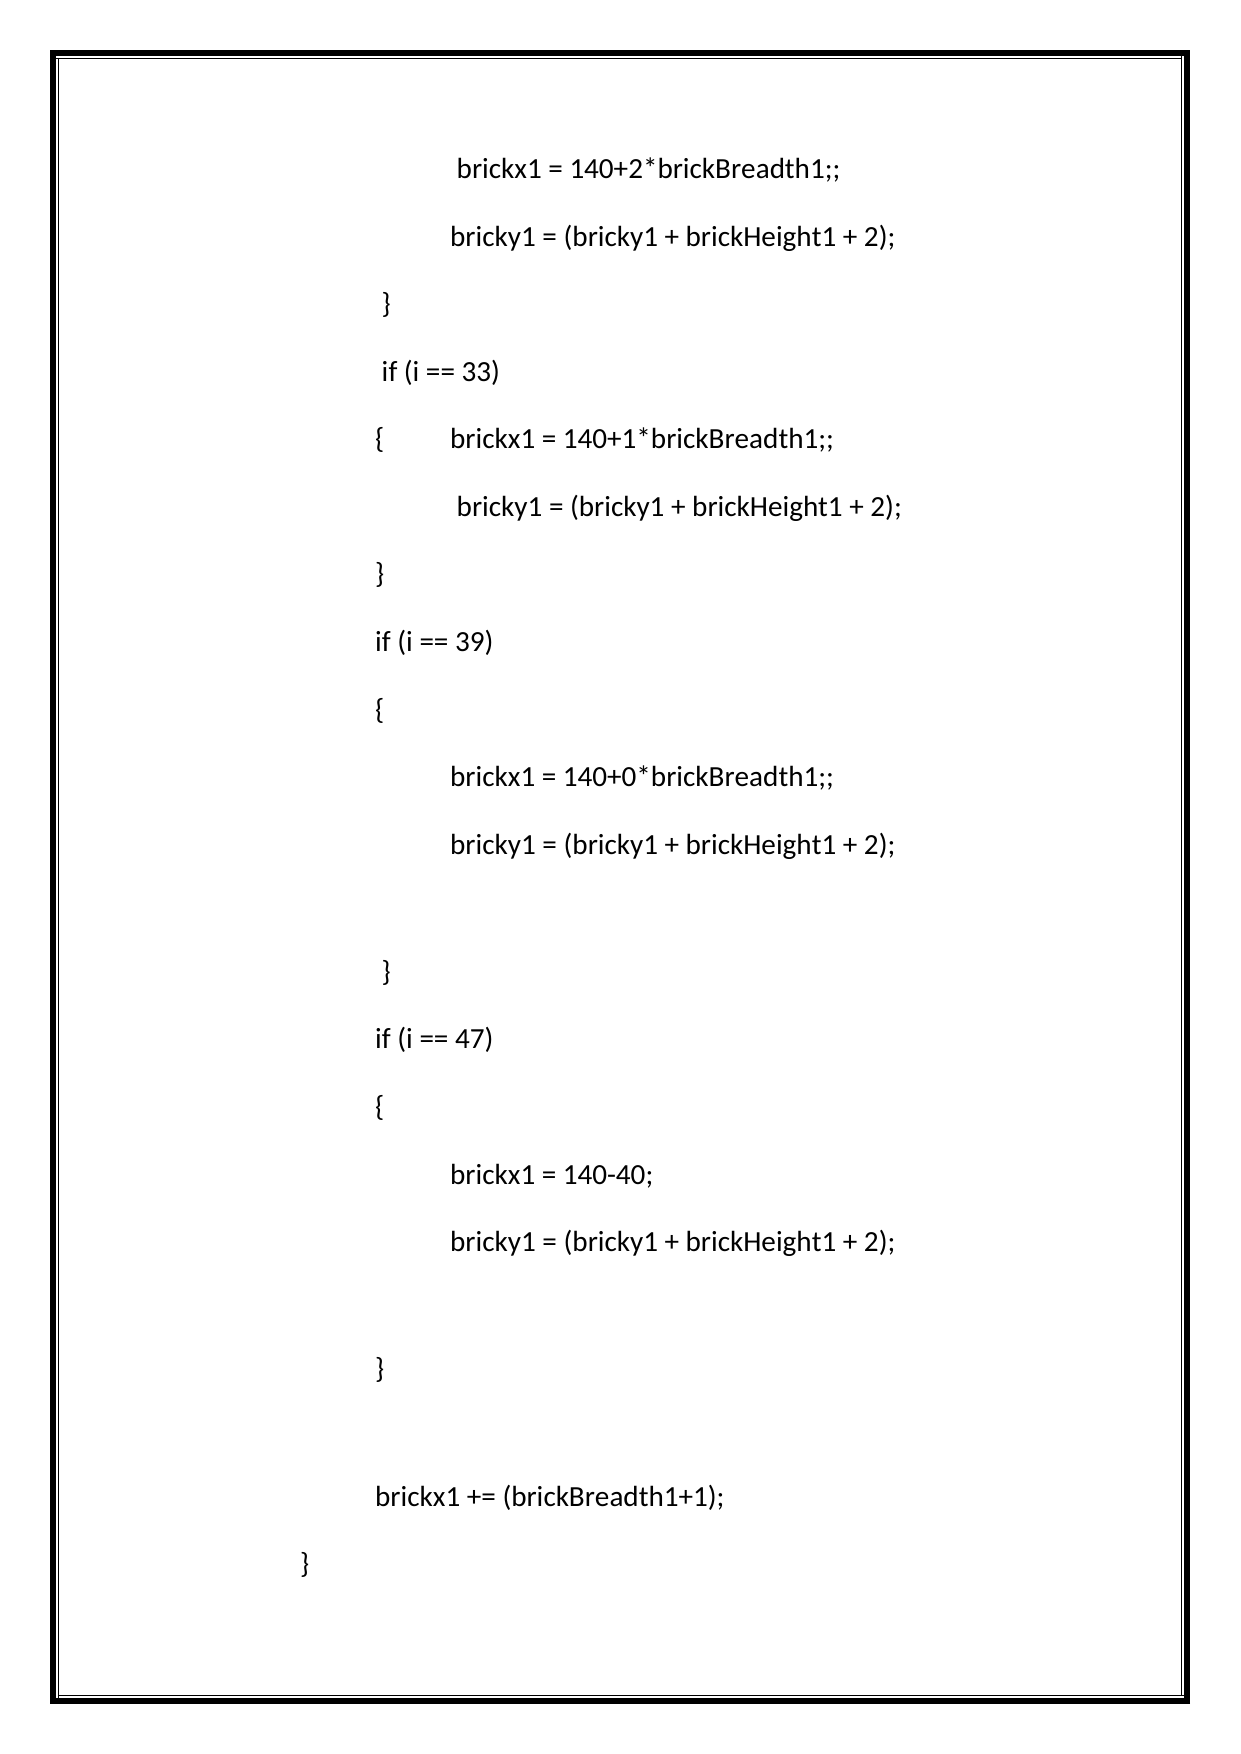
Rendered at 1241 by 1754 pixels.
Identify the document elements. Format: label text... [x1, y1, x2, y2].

text if (i == 33) [150, 353, 1090, 388]
text { [150, 1088, 1090, 1124]
text bricky1 = (bricky1 + brickHeight1 + 2); [150, 218, 1090, 253]
text } [300, 285, 1090, 321]
text brickx1 = 140-40; [150, 1156, 1090, 1191]
text { brickx1 = 140+1*brickBreadth1;; [300, 420, 1090, 456]
text } [150, 1350, 1090, 1386]
text if (i == 47) [150, 1021, 1090, 1056]
text brickx1 += (brickBreadth1+1); [150, 1478, 1090, 1514]
text } [150, 953, 1090, 989]
text brickx1 = 140+0*brickBreadth1;; [150, 758, 1090, 794]
text brickx1 = 140+2*brickBreadth1;; [150, 150, 1090, 186]
text { [150, 691, 1090, 726]
text if (i == 39) [150, 623, 1090, 659]
text bricky1 = (bricky1 + brickHeight1 + 2); [150, 488, 1090, 524]
text bricky1 = (bricky1 + brickHeight1 + 2); [150, 1223, 1090, 1259]
text bricky1 = (bricky1 + brickHeight1 + 2); [150, 826, 1090, 862]
text } [300, 556, 1090, 591]
text } [150, 1546, 1090, 1581]
